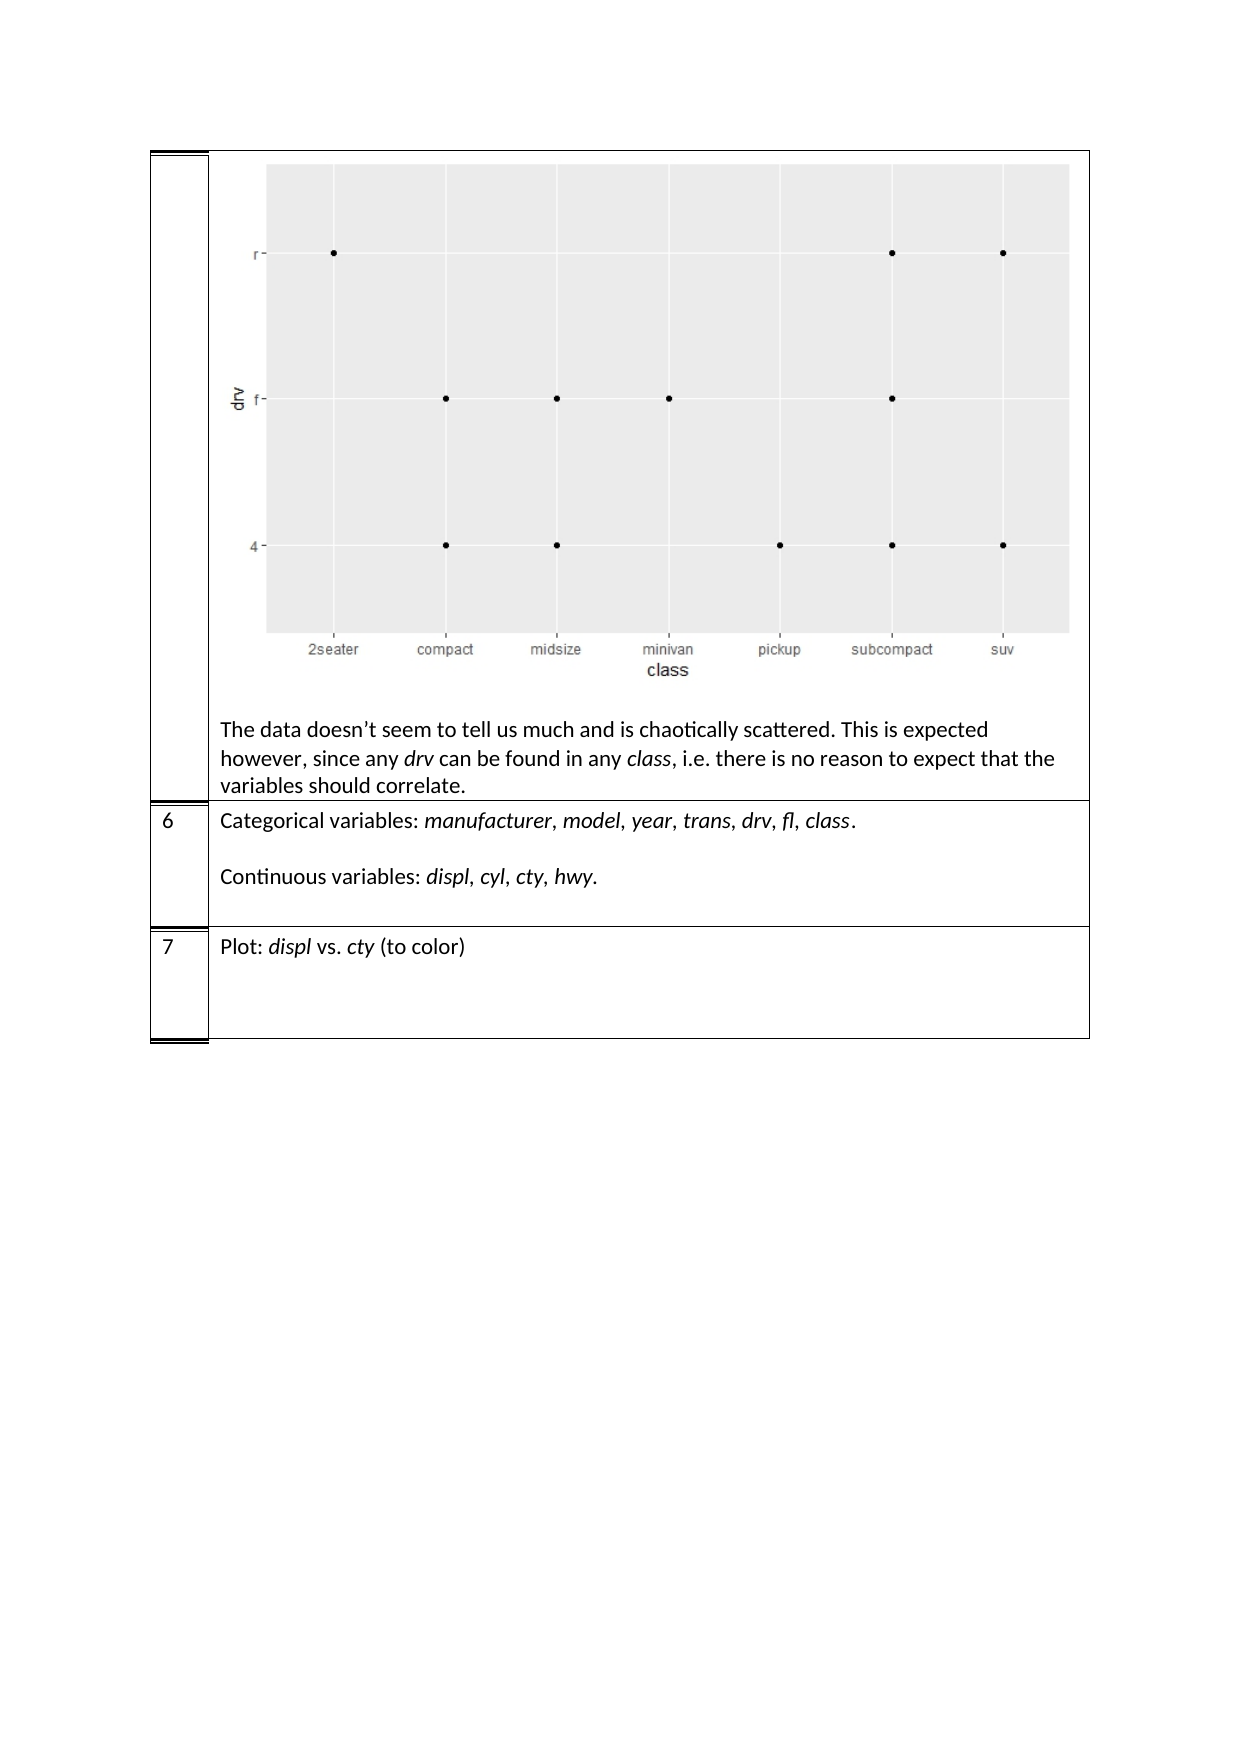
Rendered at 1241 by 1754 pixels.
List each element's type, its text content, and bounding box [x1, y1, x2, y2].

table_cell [209, 151, 1089, 800]
table_cell 6 [151, 806, 208, 926]
table_cell Plot: displ vs. cty (to color) The color aesthetic maps the magnitude of cty to a lighter shade of blue the greater the value. Plot: displ vs. cty (to size) The size aesthetic maps the magnitude of cty to a larger black dot the greater the value. Plot: displ vs. cty (to shape) This graph is unattainable since continuous variables cannot be mapped to unordered descriptors e.g. shapes. [209, 927, 1089, 1038]
picture [220, 156, 1079, 688]
table_cell 7 [151, 932, 208, 1038]
table_cell Categorical variables: manufacturer, model, year, trans, drv, fl, class. Continuous variables: displ, cyl, cty, hwy. [209, 801, 1089, 926]
table_cell 5 [151, 156, 208, 800]
